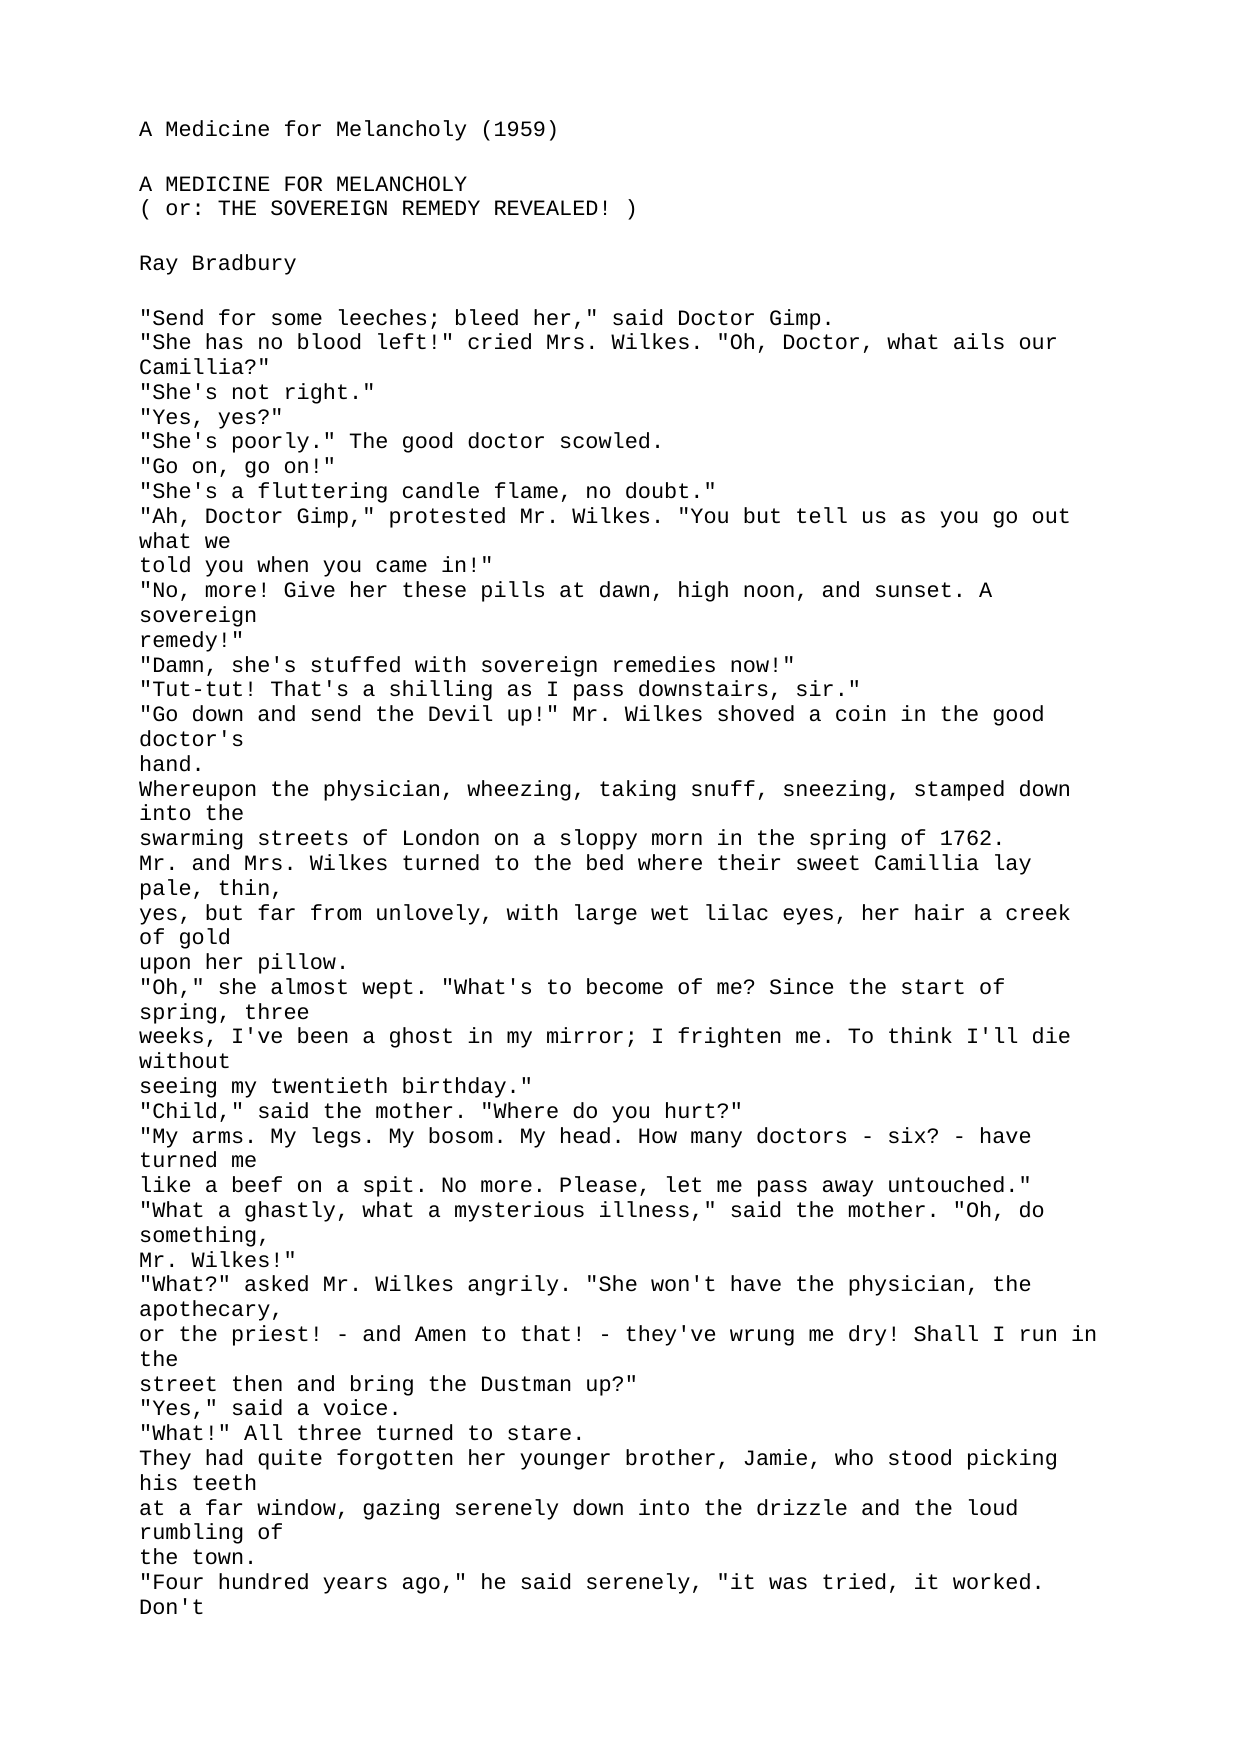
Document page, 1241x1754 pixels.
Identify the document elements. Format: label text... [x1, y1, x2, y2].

text the town. [139, 1546, 1101, 1571]
text "What?" asked Mr. Wilkes angrily. "She won't have the physician, the apothecary, [139, 1273, 1101, 1323]
text "No, more! Give her these pills at dawn, high noon, and sunset. A sovereign [139, 579, 1101, 629]
text remedy!" [139, 629, 1101, 654]
text "What a ghastly, what a mysterious illness," said the mother. "Oh, do something, [139, 1199, 1101, 1249]
text "She has no blood left!" cried Mrs. Wilkes. "Oh, Doctor, what ails our [139, 331, 1101, 356]
text "Go on, go on!" [139, 455, 1101, 480]
text "Damn, she's stuffed with sovereign remedies now!" [139, 654, 1101, 678]
text Camillia?" [139, 356, 1101, 381]
text upon her pillow. [139, 951, 1101, 976]
text "She's poorly." The good doctor scowled. [139, 431, 1101, 455]
text "Oh," she almost wept. "What's to become of me? Since the start of spring, three [139, 976, 1101, 1026]
text "Yes, yes?" [139, 406, 1101, 431]
text ( or: THE SOVEREIGN REMEDY REVEALED! ) [139, 197, 1101, 222]
text "My arms. My legs. My bosom. My head. How many doctors - six? - have turned me [139, 1125, 1101, 1174]
text "She's a fluttering candle flame, no doubt." [139, 480, 1101, 505]
text told you when you came in!" [139, 554, 1101, 579]
text yes, but far from unlovely, with large wet lilac eyes, her hair a creek of gold [139, 902, 1101, 951]
text "Child," said the mother. "Where do you hurt?" [139, 1100, 1101, 1125]
text seeing my twentieth birthday." [139, 1075, 1101, 1100]
text at a far window, gazing serenely down into the drizzle and the loud rumbling of [139, 1497, 1101, 1546]
text "Ah, Doctor Gimp," protested Mr. Wilkes. "You but tell us as you go out what we [139, 505, 1101, 554]
text weeks, I've been a ghost in my mirror; I frighten me. To think I'll die without [139, 1026, 1101, 1075]
text Mr. and Mrs. Wilkes turned to the bed where their sweet Camillia lay pale, thin, [139, 852, 1101, 902]
text hand. [139, 753, 1101, 778]
text swarming streets of London on a sloppy morn in the spring of 1762. [139, 827, 1101, 852]
text "Tut-tut! That's a shilling as I pass downstairs, sir." [139, 678, 1101, 703]
text "Four hundred years ago," he said serenely, "it was tried, it worked. Don't [139, 1571, 1101, 1621]
text like a beef on a spit. No more. Please, let me pass away untouched." [139, 1174, 1101, 1199]
text Mr. Wilkes!" [139, 1249, 1101, 1273]
text street then and bring the Dustman up?" [139, 1373, 1101, 1397]
text Whereupon the physician, wheezing, taking snuff, sneezing, stamped down into the [139, 778, 1101, 827]
text Ray Bradbury [139, 252, 1101, 277]
text "What!" All three turned to stare. [139, 1422, 1101, 1447]
text A Medicine for Melancholy (1959) [139, 118, 1101, 143]
text They had quite forgotten her younger brother, Jamie, who stood picking his teeth [139, 1447, 1101, 1497]
text "Go down and send the Devil up!" Mr. Wilkes shoved a coin in the good doctor's [139, 703, 1101, 753]
text A MEDICINE FOR MELANCHOLY [139, 173, 1101, 197]
text "She's not right." [139, 381, 1101, 406]
text "Yes," said a voice. [139, 1397, 1101, 1422]
text "Send for some leeches; bleed her," said Doctor Gimp. [139, 307, 1101, 331]
text or the priest! - and Amen to that! - they've wrung me dry! Shall I run in the [139, 1323, 1101, 1373]
